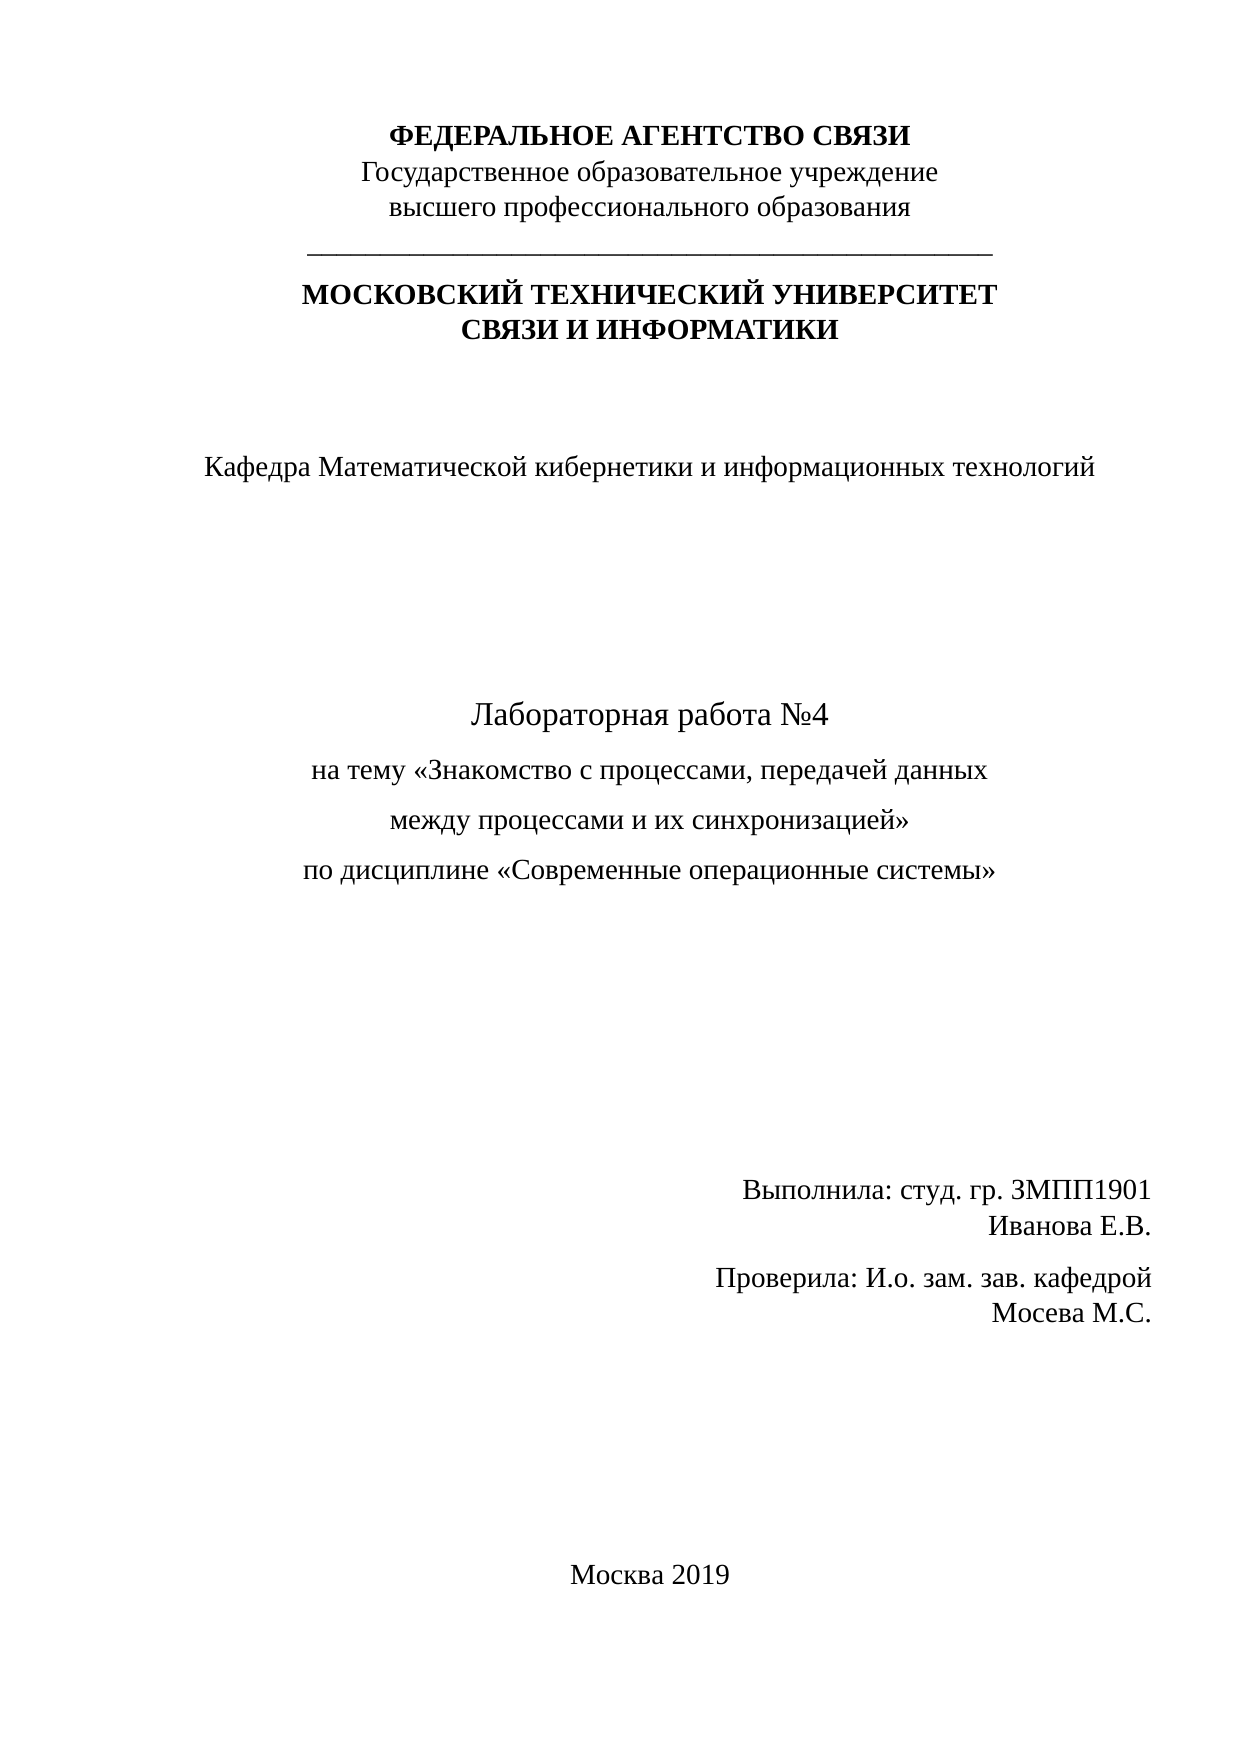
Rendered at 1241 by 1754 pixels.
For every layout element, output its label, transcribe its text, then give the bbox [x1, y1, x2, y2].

text между процессами и их синхронизацией» [148, 802, 1152, 836]
text МОСКОВСКИЙ ТЕХНИЧЕСКИЙ УНИВЕРСИТЕТ [148, 277, 1152, 310]
text Москва 2019 [148, 1557, 1152, 1591]
text ФЕДЕРАЛЬНОЕ АГЕНТСТВО СВЯЗИ [148, 118, 1152, 152]
text высшего профессионального образования [148, 189, 1152, 223]
text Проверила: И.о. зам. зав. кафедрой Мосева М.С. [148, 1260, 1152, 1329]
text _______________________________________________ [148, 225, 1152, 258]
text Государственное образовательное учреждение [148, 154, 1152, 187]
text СВЯЗИ И ИНФОРМАТИКИ [148, 312, 1152, 346]
text по дисциплине «Современные операционные системы» [148, 852, 1152, 886]
text Иванова Е.В. [148, 1208, 1152, 1241]
text Выполнила: студ. гр. ЗМПП1901 [148, 1172, 1152, 1206]
text Кафедра Математической кибернетики и информационных технологий [148, 449, 1152, 483]
text на тему «Знакомство с процессами, передачей данных [148, 752, 1152, 785]
text Лабораторная работа №4 [148, 694, 1152, 733]
